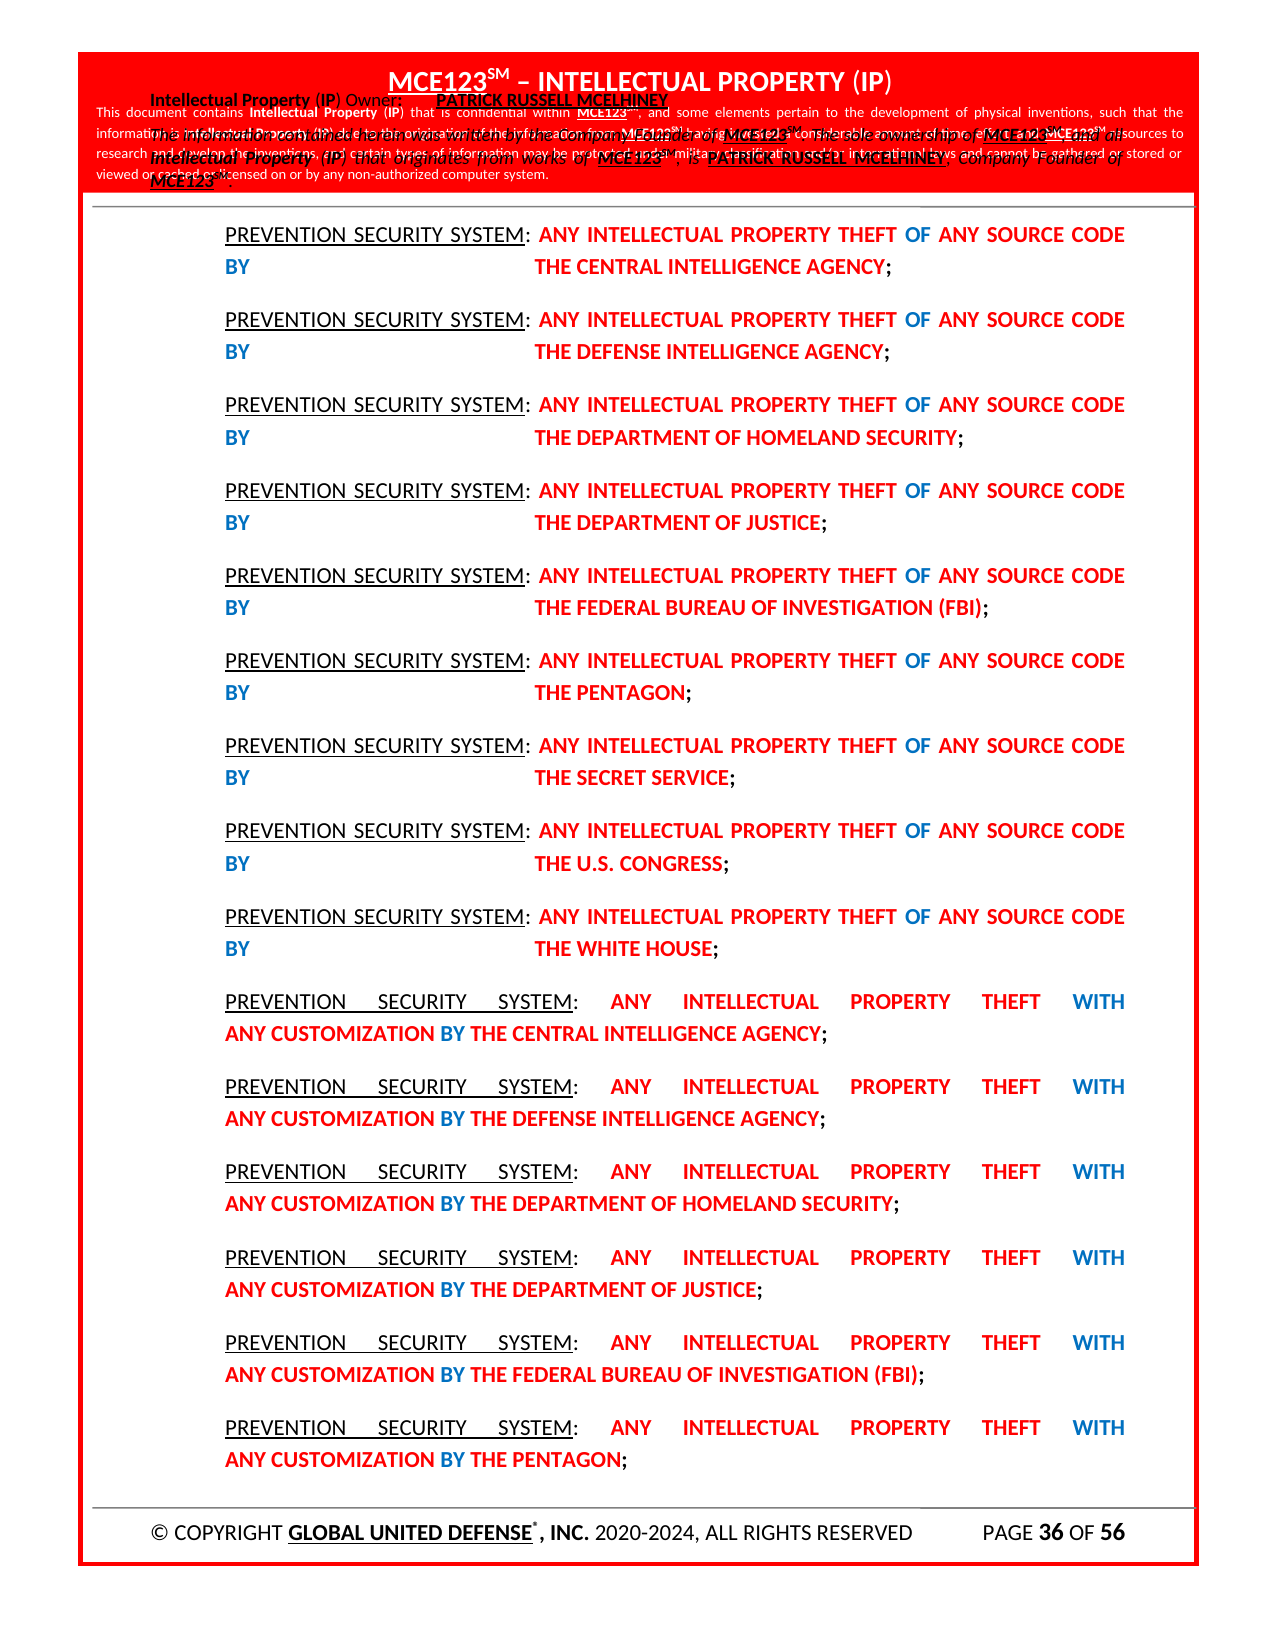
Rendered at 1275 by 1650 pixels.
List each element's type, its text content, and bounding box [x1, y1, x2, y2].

text PREVENTION SECURITY SYSTEM: ANY INTELLECTUAL PROPERTY THEFT WITH ANY CUSTOMIZATION BY THE FEDERAL BUREAU OF INVESTIGATION (FBI); [225, 1328, 1125, 1388]
text PREVENTION SECURITY SYSTEM: ANY INTELLECTUAL PROPERTY THEFT WITH ANY CUSTOMIZATION BY THE PENTAGON; [225, 1413, 1125, 1473]
text PREVENTION SECURITY SYSTEM: ANY INTELLECTUAL PROPERTY THEFT OF ANY SOURCE CODE BY THE DEFENSE INTELLIGENCE AGENCY; [225, 305, 1125, 366]
text PREVENTION SECURITY SYSTEM: ANY INTELLECTUAL PROPERTY THEFT WITH ANY CUSTOMIZATION BY THE CENTRAL INTELLIGENCE AGENCY; [225, 987, 1125, 1047]
text PREVENTION SECURITY SYSTEM: ANY INTELLECTUAL PROPERTY THEFT OF ANY SOURCE CODE BY THE SECRET SERVICE; [225, 731, 1125, 792]
text PREVENTION SECURITY SYSTEM: ANY INTELLECTUAL PROPERTY THEFT OF ANY SOURCE CODE BY THE DEPARTMENT OF HOMELAND SECURITY; [225, 391, 1125, 451]
text PREVENTION SECURITY SYSTEM: ANY INTELLECTUAL PROPERTY THEFT OF ANY SOURCE CODE BY THE DEPARTMENT OF JUSTICE; [225, 476, 1125, 536]
text PREVENTION SECURITY SYSTEM: ANY INTELLECTUAL PROPERTY THEFT OF ANY SOURCE CODE BY THE CENTRAL INTELLIGENCE AGENCY; [225, 220, 1125, 280]
text PREVENTION SECURITY SYSTEM: ANY INTELLECTUAL PROPERTY THEFT WITH ANY CUSTOMIZATION BY THE DEPARTMENT OF JUSTICE; [225, 1243, 1125, 1303]
text PREVENTION SECURITY SYSTEM: ANY INTELLECTUAL PROPERTY THEFT OF ANY SOURCE CODE BY THE FEDERAL BUREAU OF INVESTIGATION (FBI); [225, 561, 1125, 621]
text PREVENTION SECURITY SYSTEM: ANY INTELLECTUAL PROPERTY THEFT WITH ANY CUSTOMIZATION BY THE DEPARTMENT OF HOMELAND SECURITY; [225, 1157, 1125, 1218]
text PREVENTION SECURITY SYSTEM: ANY INTELLECTUAL PROPERTY THEFT OF ANY SOURCE CODE BY THE PENTAGON; [225, 646, 1125, 706]
text PREVENTION SECURITY SYSTEM: ANY INTELLECTUAL PROPERTY THEFT OF ANY SOURCE CODE BY THE U.S. CONGRESS; [225, 817, 1125, 877]
text PREVENTION SECURITY SYSTEM: ANY INTELLECTUAL PROPERTY THEFT OF ANY SOURCE CODE BY THE WHITE HOUSE; [225, 902, 1125, 962]
text PREVENTION SECURITY SYSTEM: ANY INTELLECTUAL PROPERTY THEFT WITH ANY CUSTOMIZATION BY THE DEFENSE INTELLIGENCE AGENCY; [225, 1072, 1125, 1132]
